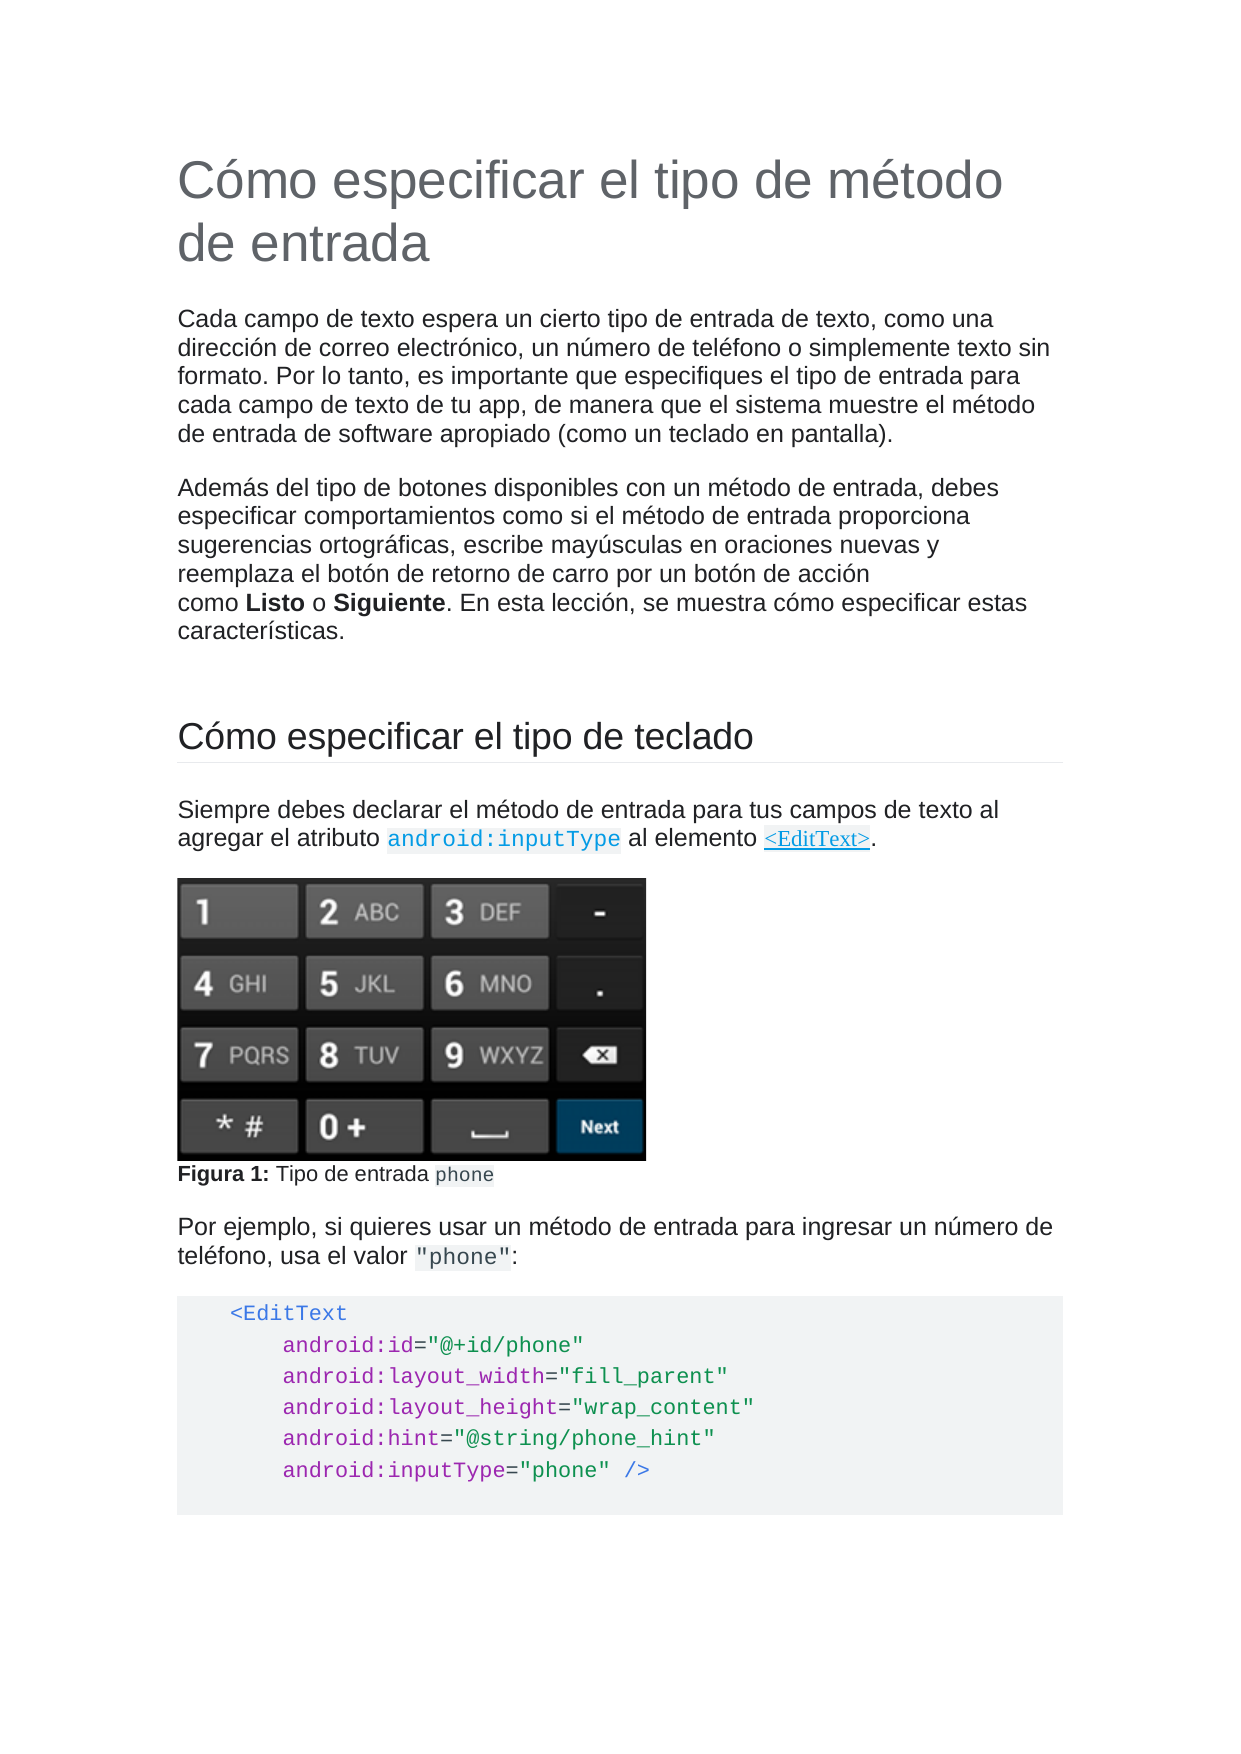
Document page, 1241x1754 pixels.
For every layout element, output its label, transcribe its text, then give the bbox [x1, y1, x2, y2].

text Además del tipo de botones disponibles con un método de entrada, debes especificar comportamientos como si el método de entrada proporciona sugerencias ortográficas, escribe mayúsculas en oraciones nuevas y reemplaza el botón de retorno de carro por un botón de acción como Listo o Siguiente. En esta lección, se muestra cómo especificar estas características. [177, 473, 1063, 645]
text Figura 1: Tipo de entrada phone [177, 1161, 1063, 1187]
text Cada campo de texto espera un cierto tipo de entrada de texto, como una dirección de correo electrónico, un número de teléfono o simplemente texto sin formato. Por lo tanto, es importante que especifiques el tipo de entrada para cada campo de texto de tu app, de manera que el sistema muestre el método de entrada de software apropiado (como un teclado en pantalla). [177, 304, 1063, 448]
text <EditText android:id="@+id/phone" android:layout_width="fill_parent" android:layout_height="wrap_content" android:hint="@string/phone_hint" android:inputType="phone" /> [177, 1296, 1063, 1515]
picture [858, 835, 869, 844]
picture [177, 878, 647, 1161]
picture [768, 839, 776, 844]
text Cómo especificar el tipo de teclado [177, 708, 1063, 762]
picture [768, 833, 776, 838]
text Por ejemplo, si quieres usar un método de entrada para ingresar un número de teléfono, usa el valor "phone": [177, 1212, 1063, 1271]
text Siempre debes declarar el método de entrada para tus campos de texto al agregar el atributo android:inputType al elemento <EditText>. [177, 794, 1063, 854]
text Cómo especificar el tipo de método de entrada [177, 148, 1063, 273]
